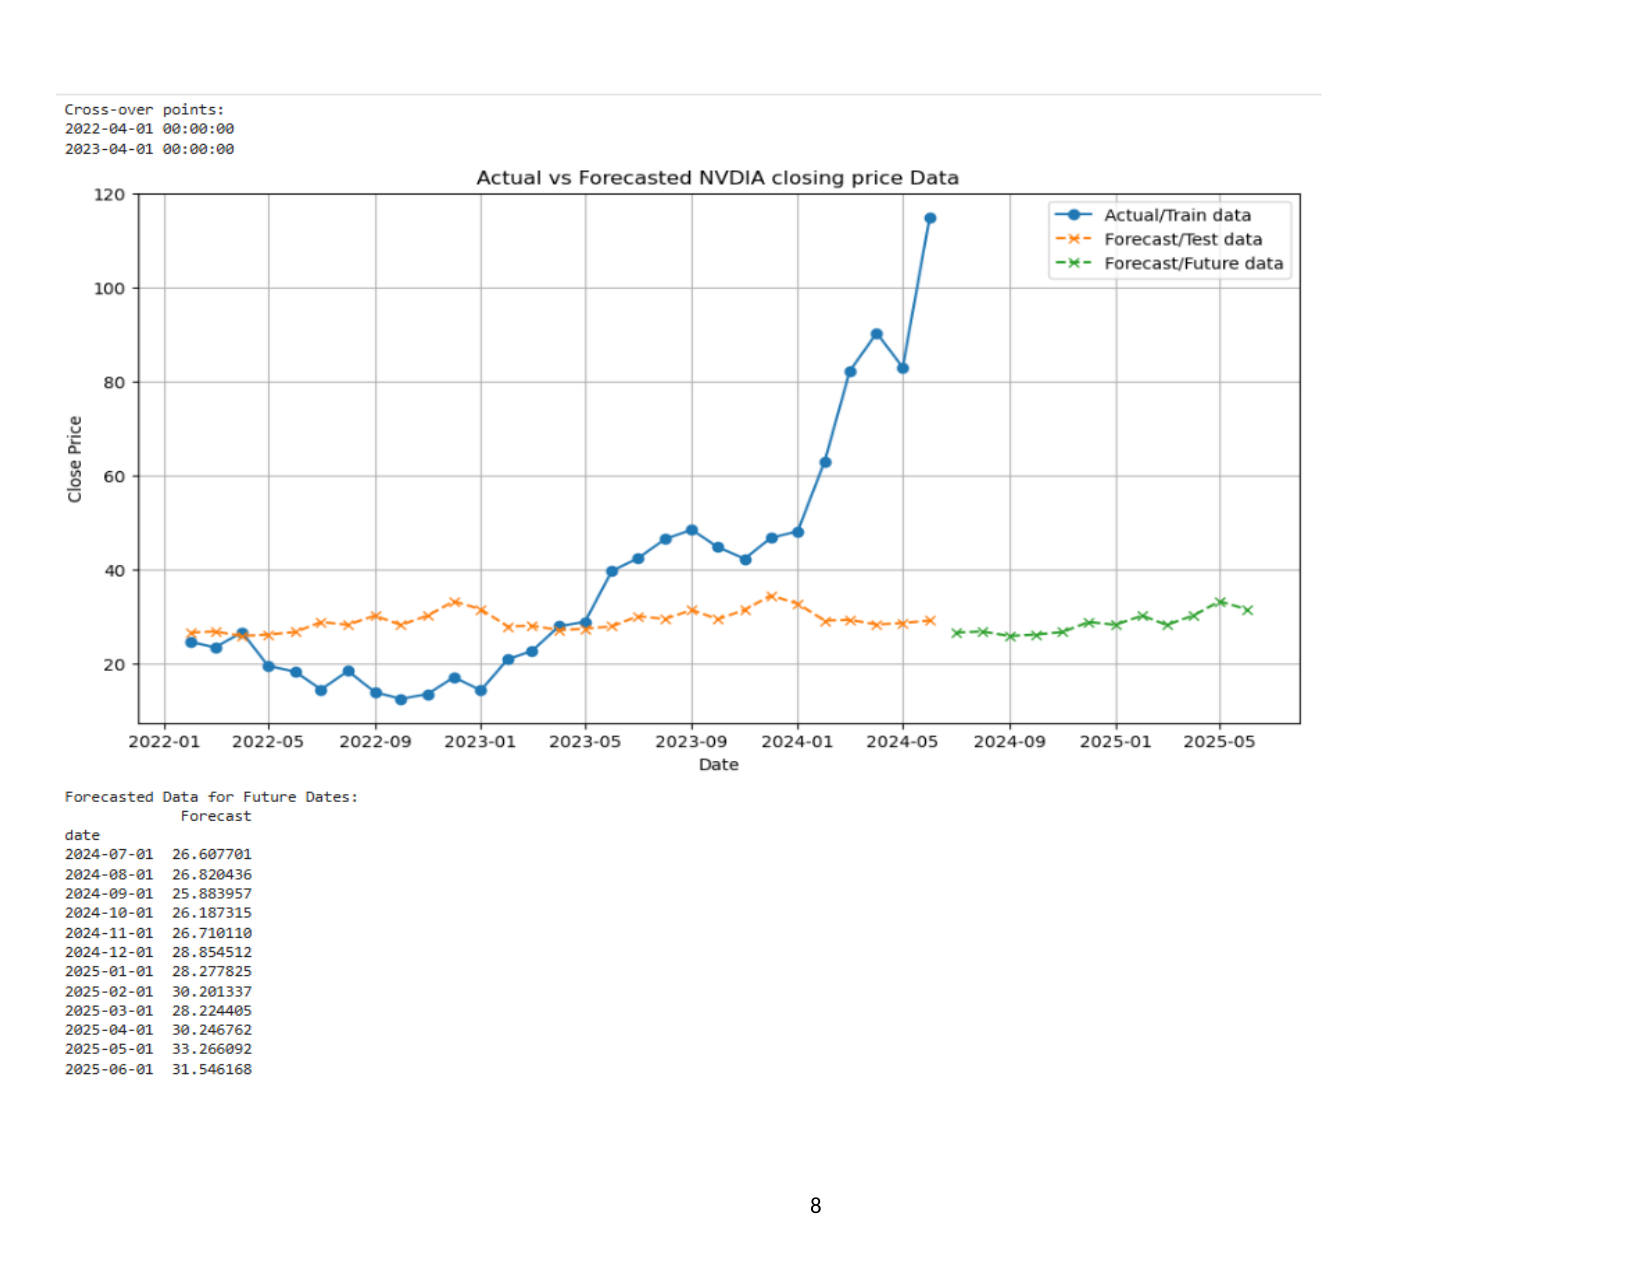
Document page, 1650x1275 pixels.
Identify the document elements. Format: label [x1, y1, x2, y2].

picture [56, 93, 1322, 1082]
